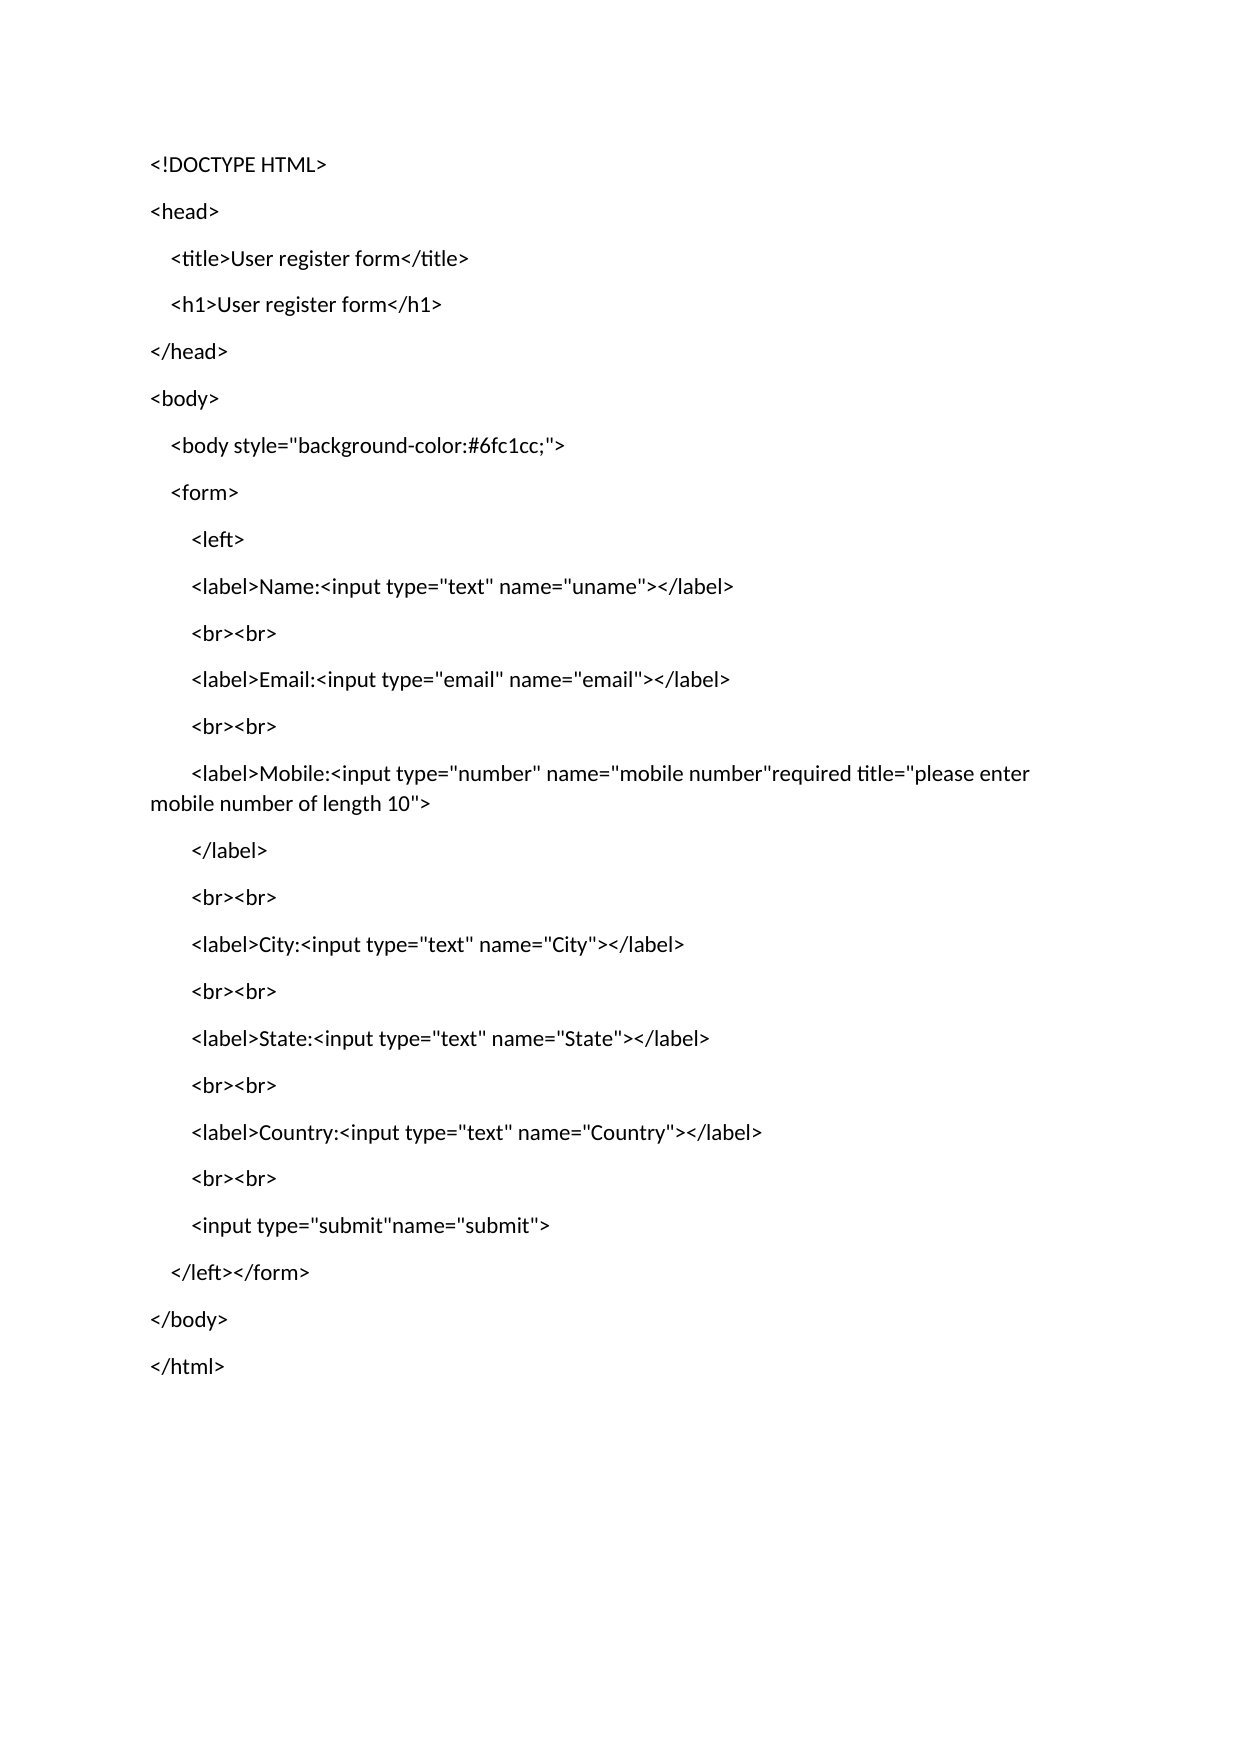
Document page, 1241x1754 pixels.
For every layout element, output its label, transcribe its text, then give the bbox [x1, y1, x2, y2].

text <label>Email:<input type="email" name="email"></label> [150, 666, 1090, 694]
text <br><br> [150, 1071, 1090, 1099]
text <br><br> [150, 977, 1090, 1005]
text </label> [150, 836, 1090, 864]
text <body> [150, 384, 1090, 412]
text <label>State:<input type="text" name="State"></label> [150, 1024, 1090, 1052]
text <label>Name:<input type="text" name="uname"></label> [150, 572, 1090, 600]
text <label>Country:<input type="text" name="Country"></label> [150, 1118, 1090, 1146]
text <br><br> [150, 883, 1090, 911]
text <head> [150, 197, 1090, 225]
text <left> [150, 525, 1090, 553]
text </html> [150, 1352, 1090, 1380]
text <form> [150, 478, 1090, 506]
text <body style="background-color:#6fc1cc;"> [150, 431, 1090, 459]
text </body> [150, 1305, 1090, 1333]
text <br><br> [150, 712, 1090, 741]
text <label>City:<input type="text" name="City"></label> [150, 930, 1090, 958]
text <label>Mobile:<input type="number" name="mobile number"required title="please enter mobile number of length 10"> [150, 759, 1090, 818]
text <h1>User register form</h1> [150, 291, 1090, 319]
text <br><br> [150, 1164, 1090, 1193]
text </head> [150, 337, 1090, 366]
text <br><br> [150, 619, 1090, 647]
text <!DOCTYPE HTML> [150, 150, 1090, 178]
text </left></form> [150, 1258, 1090, 1286]
text <title>User register form</title> [150, 244, 1090, 272]
text <input type="submit"name="submit"> [150, 1211, 1090, 1239]
